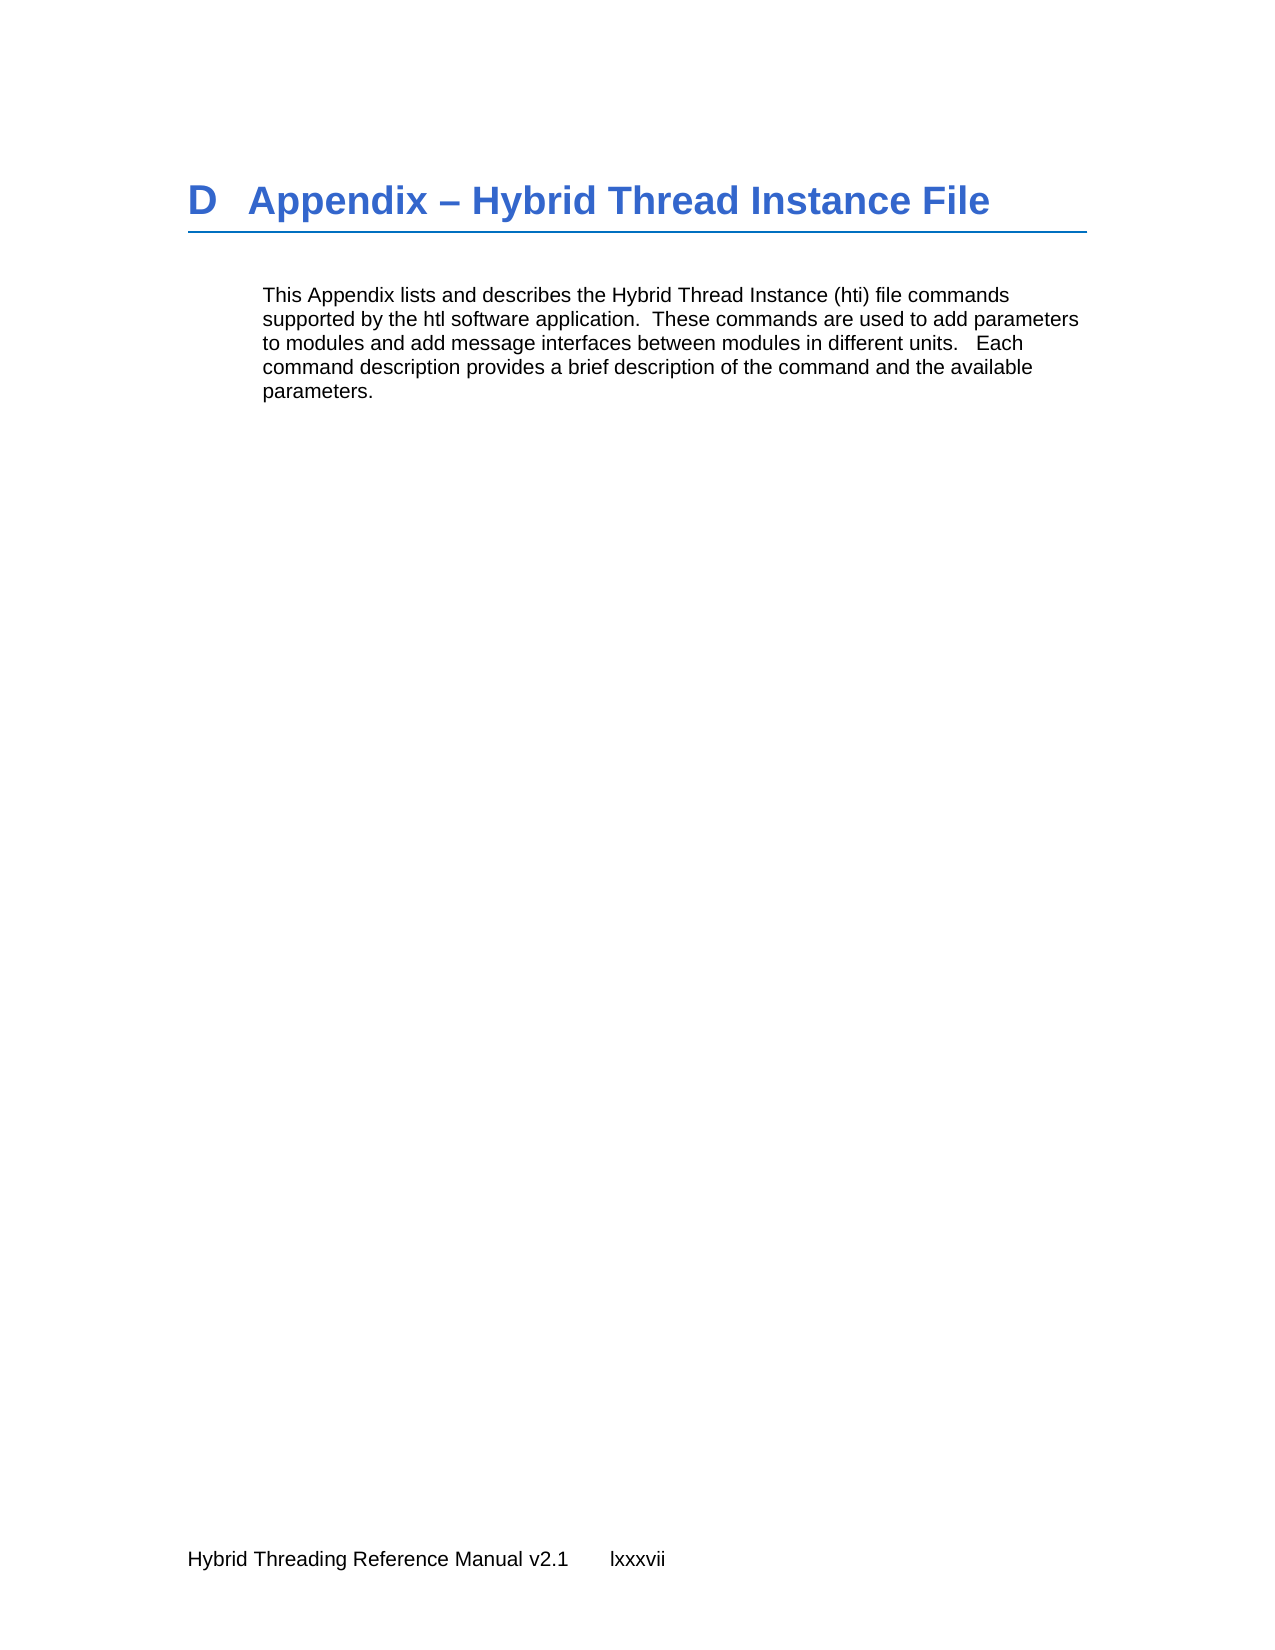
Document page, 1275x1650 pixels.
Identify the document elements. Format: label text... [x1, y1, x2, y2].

text This Appendix lists and describes the Hybrid Thread Instance (hti) file commands supported by the htl software application. These commands are used to add parameters to modules and add message interfaces between modules in different units. Each command description provides a brief description of the command and the available parameters. [262, 283, 1087, 403]
text Appendix – Hybrid Thread Instance File [187, 175, 1087, 233]
